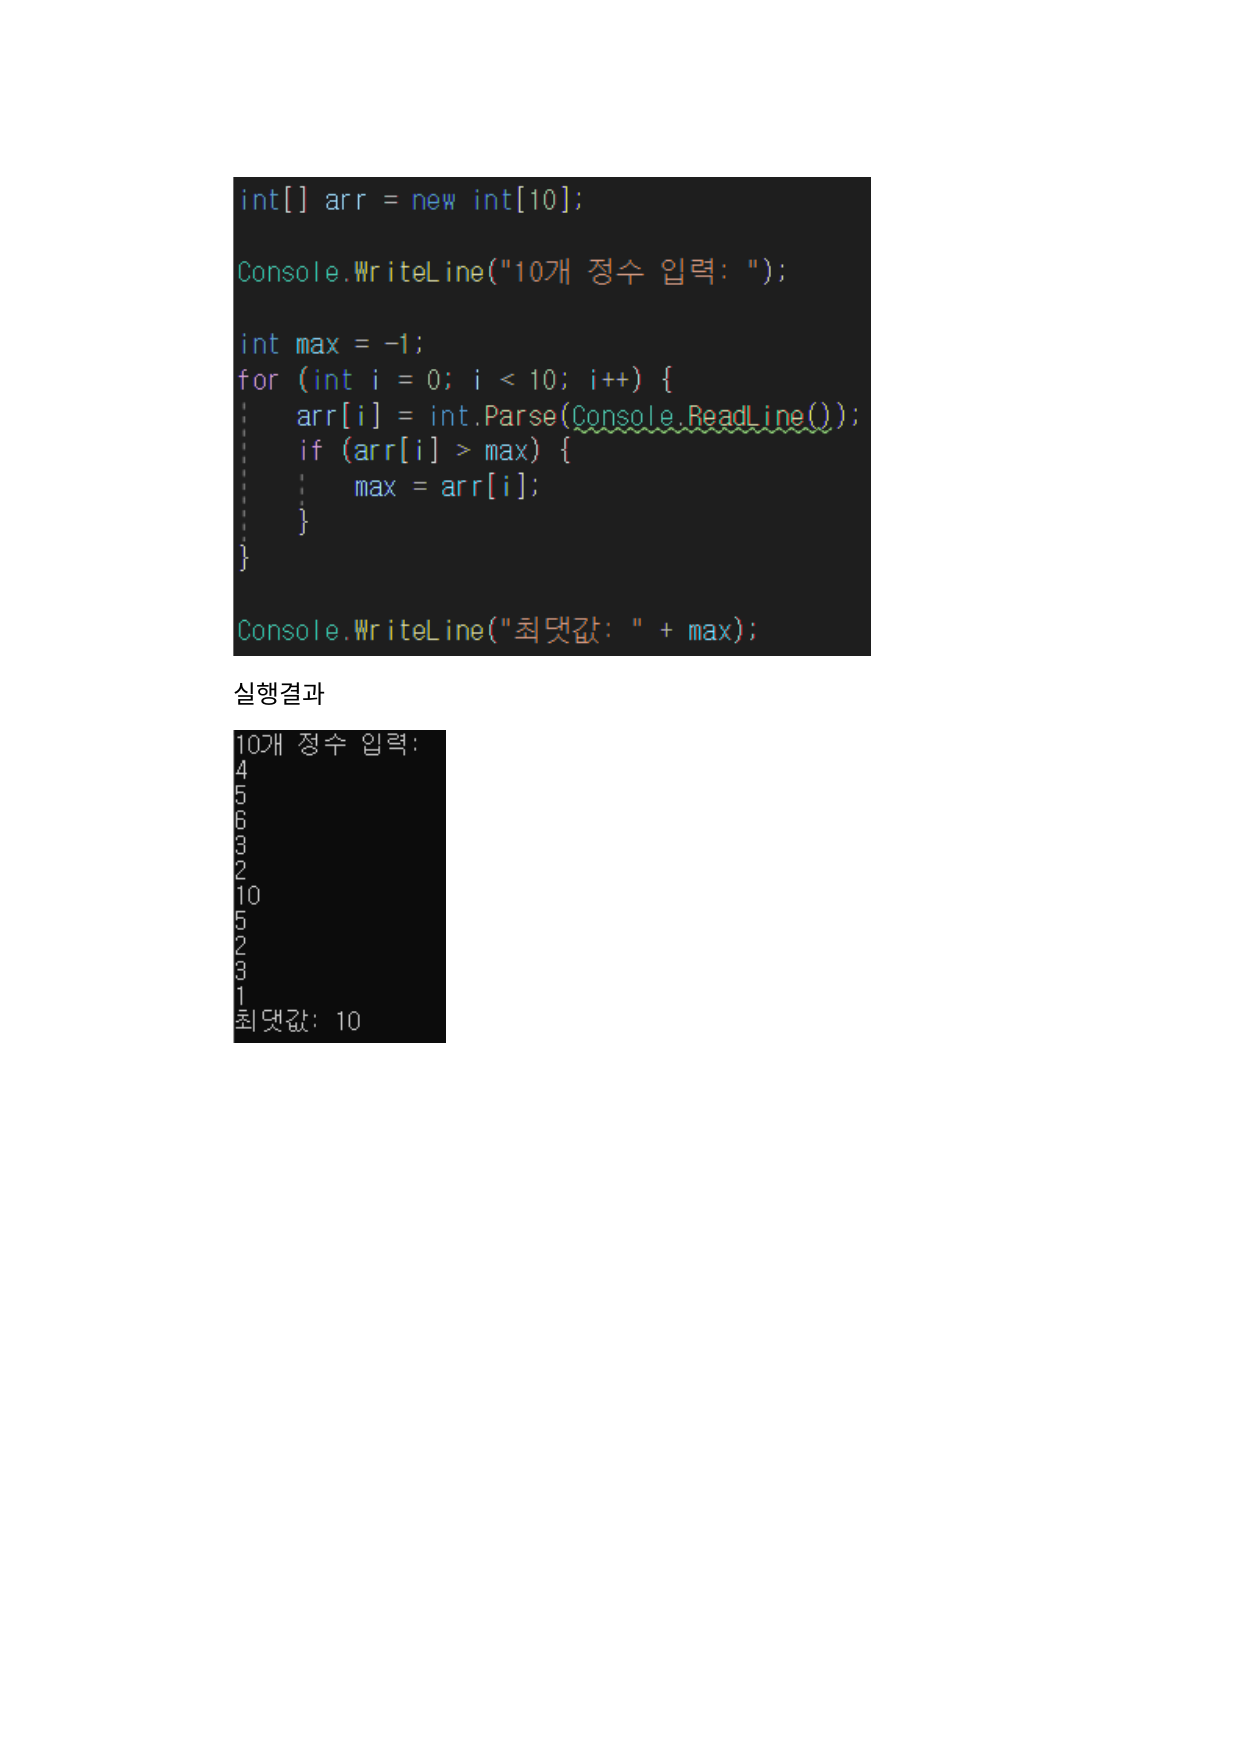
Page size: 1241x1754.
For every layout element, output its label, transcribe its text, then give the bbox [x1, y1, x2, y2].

list 실행결과 [233, 674, 1090, 710]
picture [233, 177, 871, 656]
picture [233, 730, 446, 1043]
